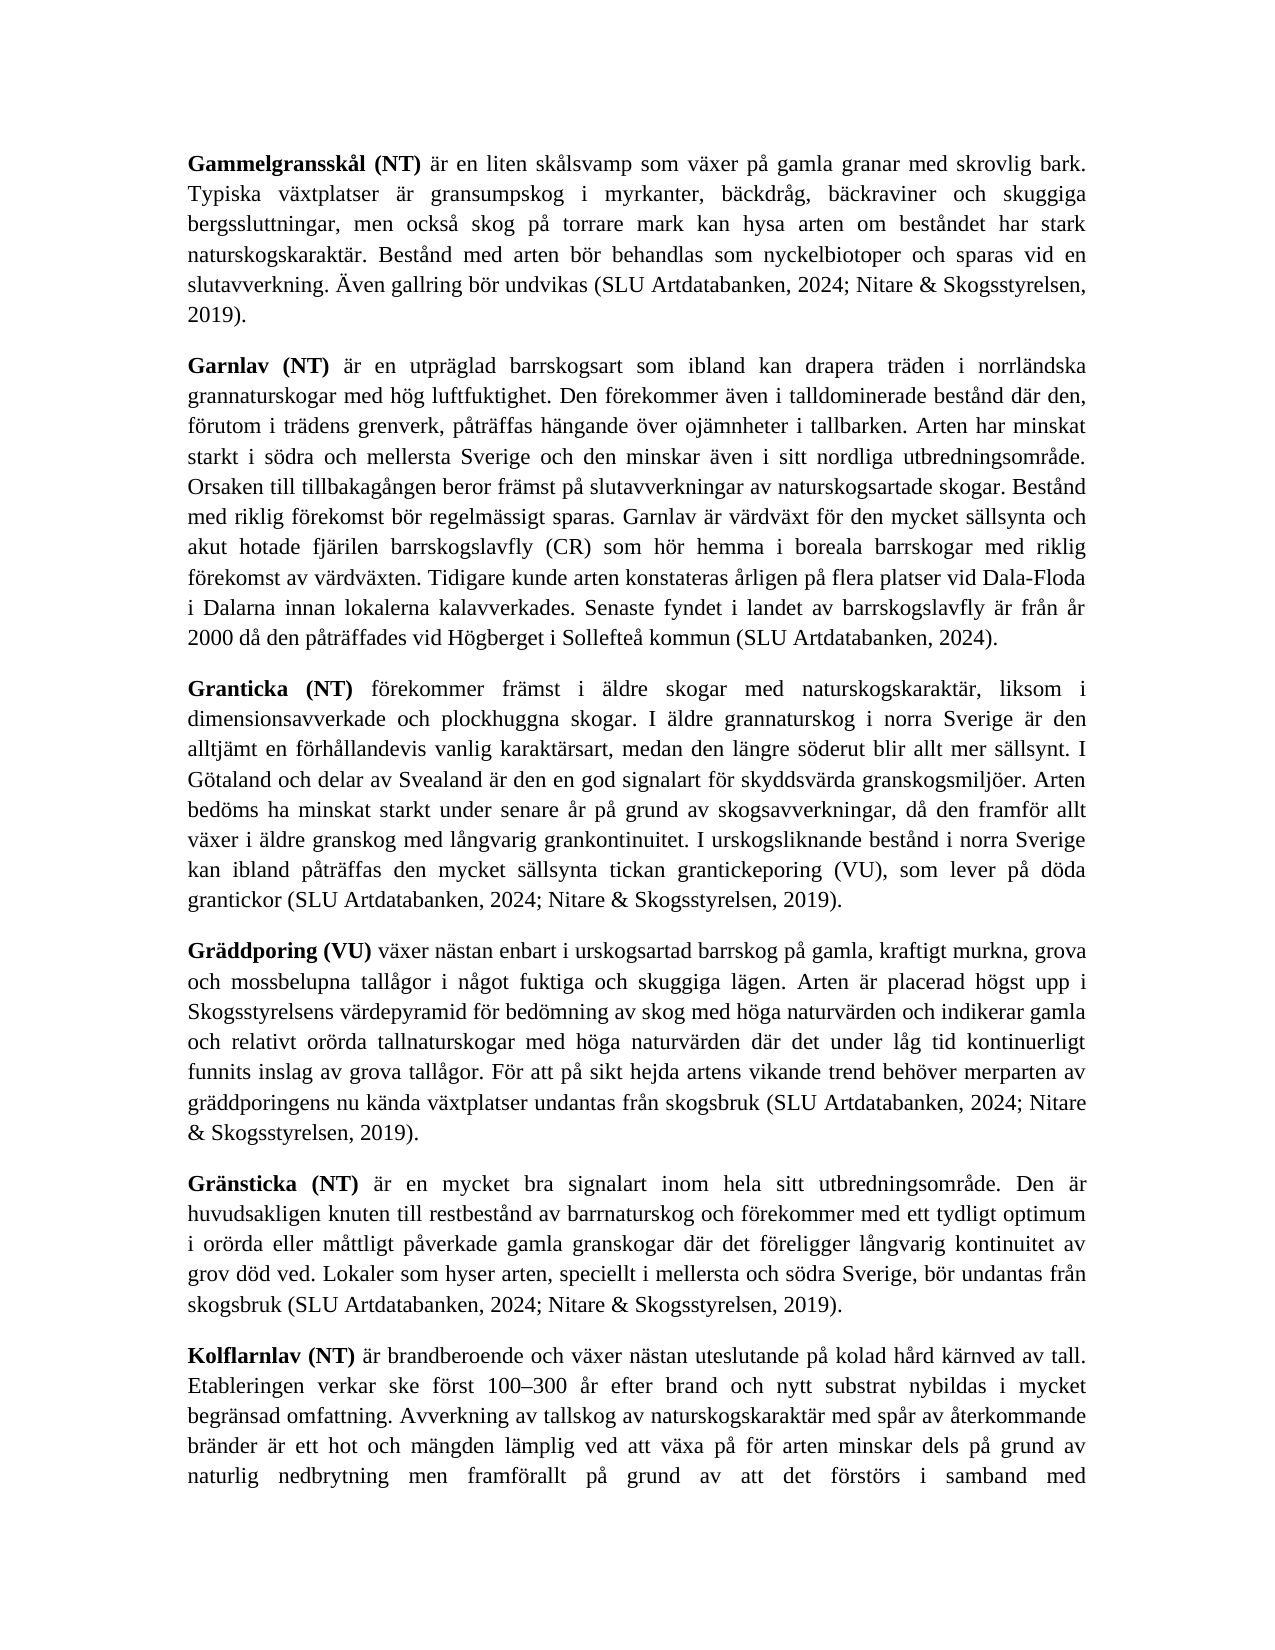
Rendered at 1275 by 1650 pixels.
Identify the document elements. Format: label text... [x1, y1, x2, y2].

text Gräddporing (VU) växer nästan enbart i urskogsartad barrskog på gamla, kraftigt murkna, grova och mossbelupna tallågor i något fuktiga och skuggiga lägen. Arten är placerad högst upp i Skogsstyrelsens värdepyramid för bedömning av skog med höga naturvärden och indikerar gamla och relativt orörda tallnaturskogar med höga naturvärden där det under låg tid kontinuerligt funnits inslag av grova tallågor. För att på sikt hejda artens vikande trend behöver merparten av gräddporingens nu kända växtplatser undantas från skogsbruk (SLU Artdatabanken, 2024; Nitare & Skogsstyrelsen, 2019). [187, 937, 1087, 1145]
text Granticka (NT) förekommer främst i äldre skogar med naturskogskaraktär, liksom i dimensionsavverkade och plockhuggna skogar. I äldre grannaturskog i norra Sverige är den alltjämt en förhållandevis vanlig karaktärsart, medan den längre söderut blir allt mer sällsynt. I Götaland och delar av Svealand är den en god signalart för skyddsvärda granskogsmiljöer. Arten bedöms ha minskat starkt under senare år på grund av skogsavverkningar, då den framför allt växer i äldre granskog med långvarig grankontinuitet. I urskogsliknande bestånd i norra Sverige kan ibland påträffas den mycket sällsynta tickan grantickeporing (VU), som lever på döda grantickor (SLU Artdatabanken, 2024; Nitare & Skogsstyrelsen, 2019). [187, 675, 1087, 913]
text Gränsticka (NT) är en mycket bra signalart inom hela sitt utbredningsområde. Den är huvudsakligen knuten till restbestånd av barrnaturskog och förekommer med ett tydligt optimum i orörda eller måttligt påverkade gamla granskogar där det föreligger långvarig kontinuitet av grov död ved. Lokaler som hyser arten, speciellt i mellersta och södra Sverige, bör undantas från skogsbruk (SLU Artdatabanken, 2024; Nitare & Skogsstyrelsen, 2019). [187, 1170, 1087, 1317]
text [187, 1342, 1087, 1489]
text Gammelgransskål (NT) är en liten skålsvamp som växer på gamla granar med skrovlig bark. Typiska växtplatser är gransumpskog i myrkanter, bäckdråg, bäckraviner och skuggiga bergssluttningar, men också skog på torrare mark kan hysa arten om beståndet har stark naturskogskaraktär. Bestånd med arten bör behandlas som nyckelbiotoper och sparas vid en slutavverkning. Även gallring bör undvikas (SLU Artdatabanken, 2024; Nitare & Skogsstyrelsen, 2019). [187, 150, 1087, 327]
text Garnlav (NT) är en utpräglad barrskogsart som ibland kan drapera träden i norrländska grannaturskogar med hög luftfuktighet. Den förekommer även i talldominerade bestånd där den, förutom i trädens grenverk, påträffas hängande över ojämnheter i tallbarken. Arten har minskat starkt i södra och mellersta Sverige och den minskar även i sitt nordliga utbredningsområde. Orsaken till tillbakagången beror främst på slutavverkningar av naturskogsartade skogar. Bestånd med riklig förekomst bör regelmässigt sparas. Garnlav är värdväxt för den mycket sällsynta och akut hotade fjärilen barrskogslavfly (CR) som hör hemma i boreala barrskogar med riklig förekomst av värdväxten. Tidigare kunde arten konstateras årligen på flera platser vid Dala-Floda i Dalarna innan lokalerna kalavverkades. Senaste fyndet i landet av barrskogslavfly är från år 2000 då den påträffades vid Högberget i Sollefteå kommun (SLU Artdatabanken, 2024). [187, 352, 1087, 650]
